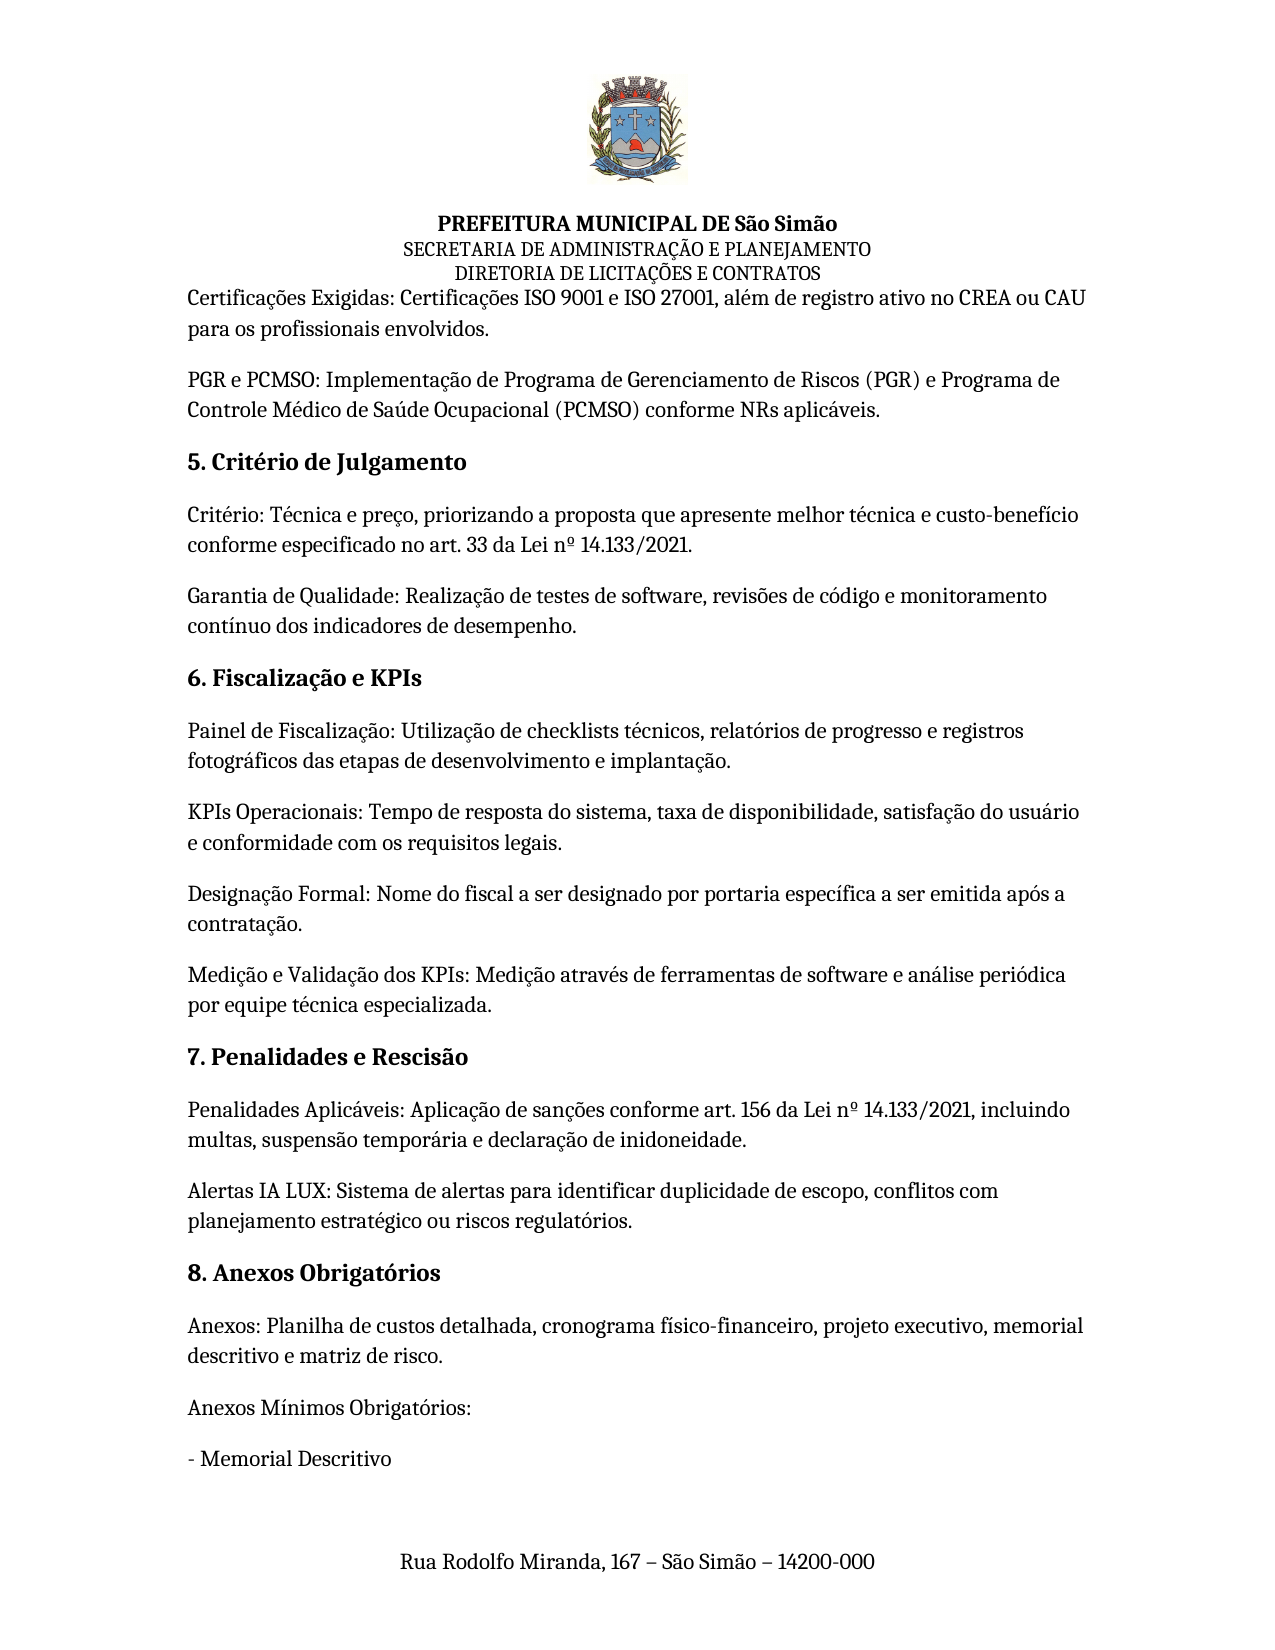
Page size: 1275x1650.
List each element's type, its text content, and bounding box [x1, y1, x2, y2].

text 7. Penalidades e Rescisão [187, 1043, 1087, 1072]
text Critério: Técnica e preço, priorizando a proposta que apresente melhor técnica e custo-benefício conforme especificado no art. 33 da Lei nº 14.133/2021. [187, 501, 1087, 558]
text Medição e Validação dos KPIs: Medição através de ferramentas de software e análise periódica por equipe técnica especializada. [187, 962, 1087, 1018]
text Penalidades Aplicáveis: Aplicação de sanções conforme art. 156 da Lei nº 14.133/2021, incluindo multas, suspensão temporária e declaração de inidoneidade. [187, 1097, 1087, 1153]
text Designação Formal: Nome do fiscal a ser designado por portaria específica a ser emitida após a contratação. [187, 880, 1087, 937]
text KPIs Operacionais: Tempo de resposta do sistema, taxa de disponibilidade, satisfação do usuário e conformidade com os requisitos legais. [187, 799, 1087, 856]
text 8. Anexos Obrigatórios [187, 1259, 1087, 1288]
text Garantia de Qualidade: Realização de testes de software, revisões de código e monitoramento contínuo dos indicadores de desempenho. [187, 583, 1087, 639]
text 5. Critério de Julgamento [187, 448, 1087, 476]
picture [587, 74, 688, 185]
text - Memorial Descritivo [187, 1445, 1087, 1472]
text Painel de Fiscalização: Utilização de checklists técnicos, relatórios de progresso e registros fotográficos das etapas de desenvolvimento e implantação. [187, 718, 1087, 774]
text 6. Fiscalização e KPIs [187, 664, 1087, 693]
text Alertas IA LUX: Sistema de alertas para identificar duplicidade de escopo, conflitos com planejamento estratégico ou riscos regulatórios. [187, 1178, 1087, 1234]
text Certificações Exigidas: Certificações ISO 9001 e ISO 27001, além de registro ativo no CREA ou CAU para os profissionais envolvidos. [187, 285, 1087, 342]
text PGR e PCMSO: Implementação de Programa de Gerenciamento de Riscos (PGR) e Programa de Controle Médico de Saúde Ocupacional (PCMSO) conforme NRs aplicáveis. [187, 366, 1087, 423]
text Anexos: Planilha de custos detalhada, cronograma físico-financeiro, projeto executivo, memorial descritivo e matriz de risco. [187, 1313, 1087, 1369]
text Anexos Mínimos Obrigatórios: [187, 1394, 1087, 1421]
